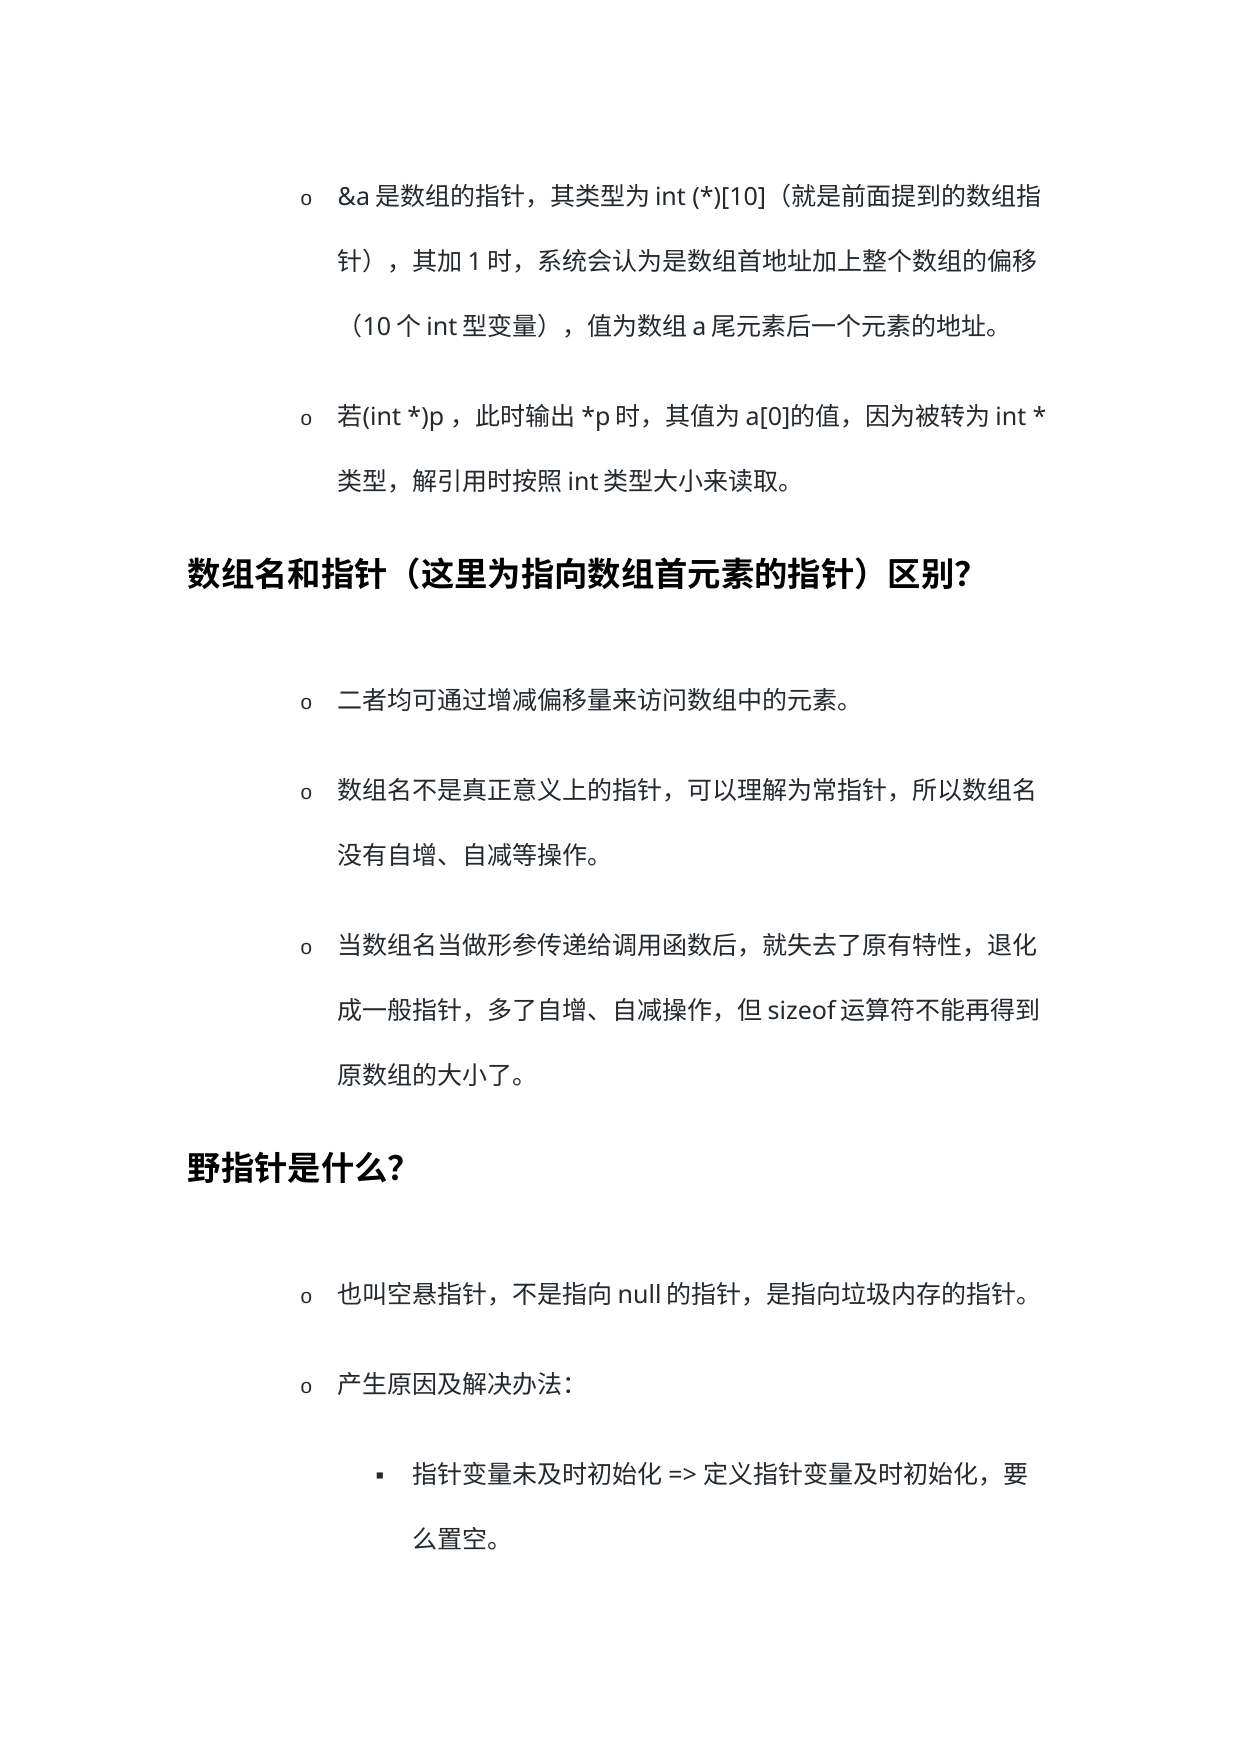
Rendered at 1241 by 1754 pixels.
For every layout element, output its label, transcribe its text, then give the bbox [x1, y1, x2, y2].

list 若(int *)p ，此时输出 *p时，其值为a[0]的值，因为被转为int *类型，解引用时按照int类型大小来读取。 [300, 382, 1053, 512]
list 产生原因及解决办法： [300, 1351, 1053, 1416]
subtitle 数组名和指针（这里为指向数组首元素的指针）区别？ [187, 539, 1053, 604]
list &a是数组的指针，其类型为int (*)[10]（就是前面提到的数组指针），其加1时，系统会认为是数组首地址加上整个数组的偏移（10个int型变量），值为数组a尾元素后一个元素的地址。 [300, 162, 1053, 357]
list 数组名不是真正意义上的指针，可以理解为常指针，所以数组名没有自增、自减等操作。 [300, 756, 1053, 886]
list 也叫空悬指针，不是指向null的指针，是指向垃圾内存的指针。 [300, 1261, 1053, 1326]
subtitle 野指针是什么？ [187, 1133, 1053, 1198]
list 指针变量未及时初始化 => 定义指针变量及时初始化，要么置空。 [375, 1441, 1053, 1571]
list 二者均可通过增减偏移量来访问数组中的元素。 [300, 666, 1053, 731]
list 当数组名当做形参传递给调用函数后，就失去了原有特性，退化成一般指针，多了自增、自减操作，但sizeof运算符不能再得到原数组的大小了。 [300, 911, 1053, 1106]
